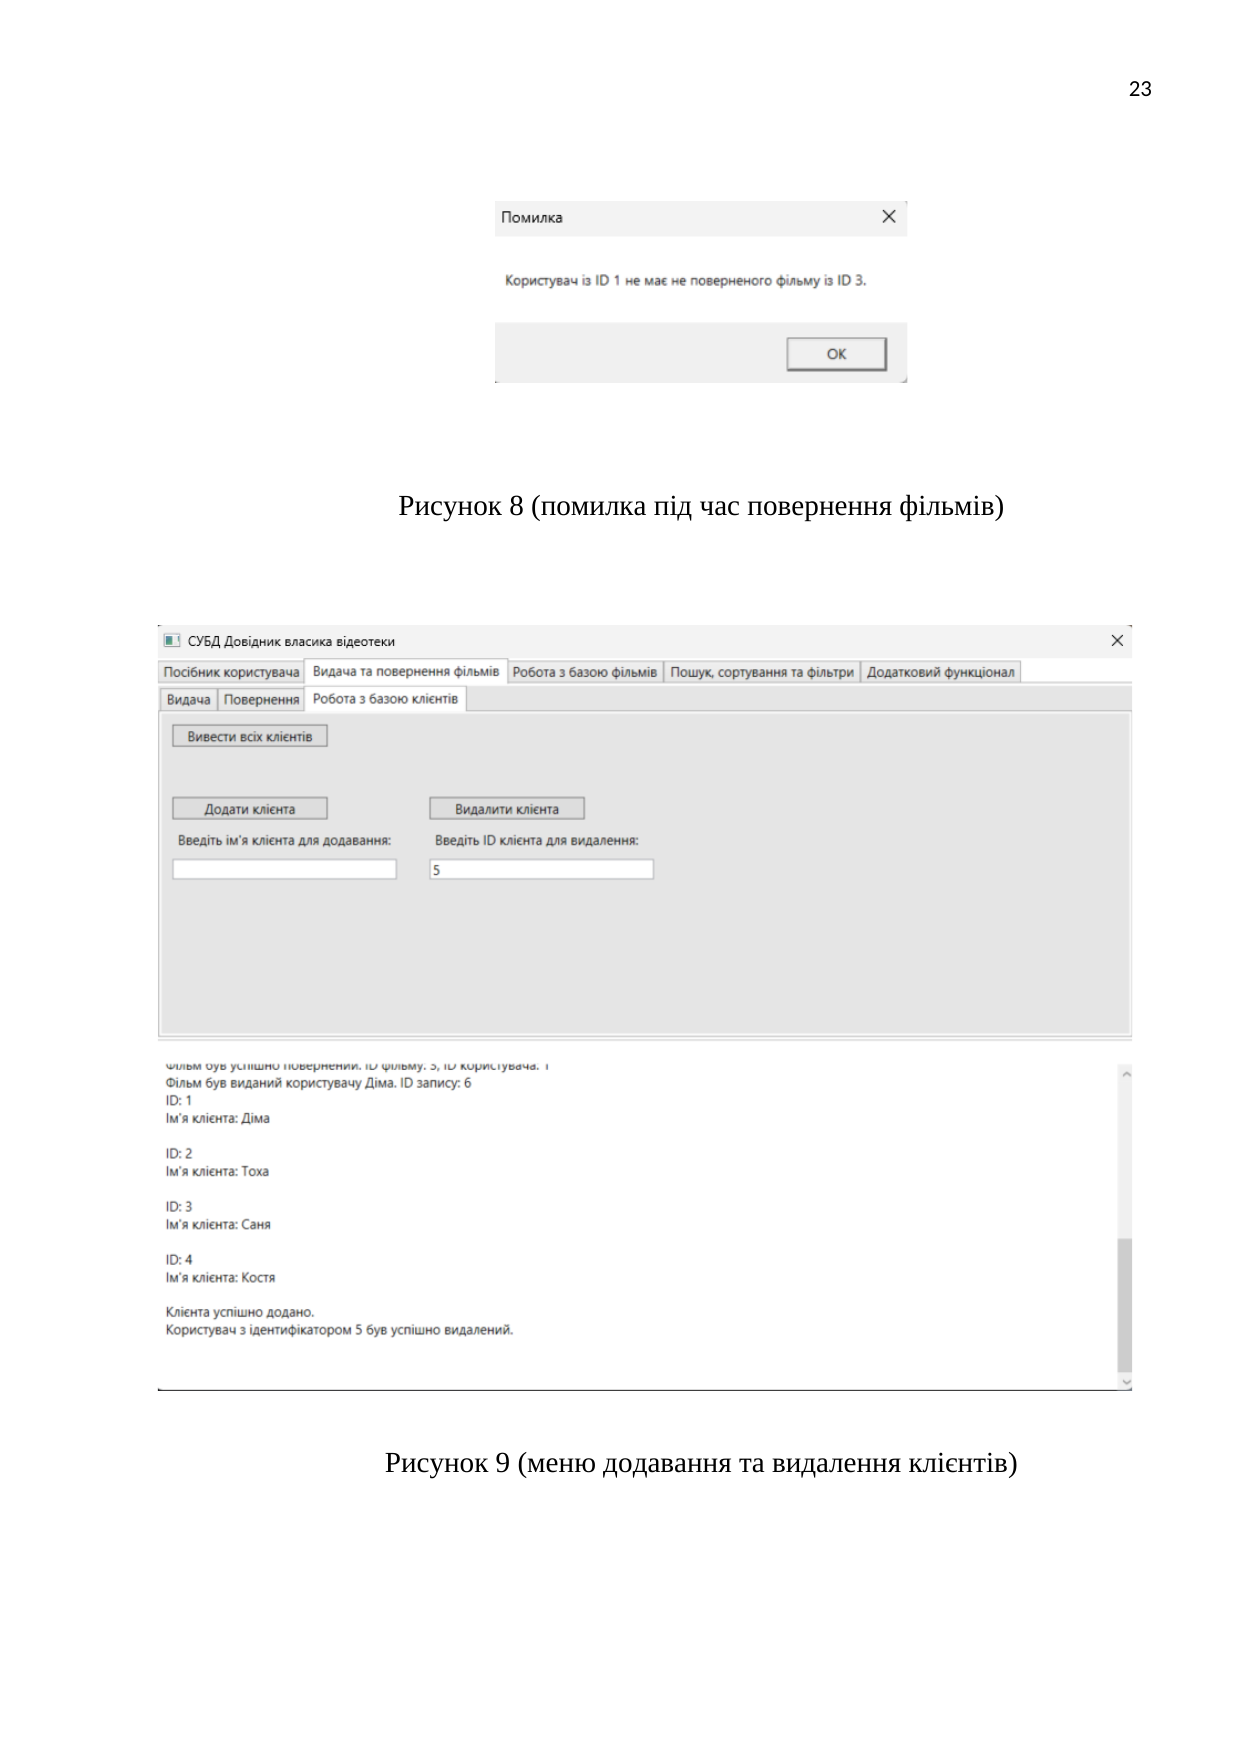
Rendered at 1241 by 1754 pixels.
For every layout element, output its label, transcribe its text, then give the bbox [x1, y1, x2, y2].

picture [157, 625, 1133, 1391]
text Рисунок 8 (помилка під час повернення фільмів) [177, 488, 1152, 522]
picture [495, 201, 908, 383]
